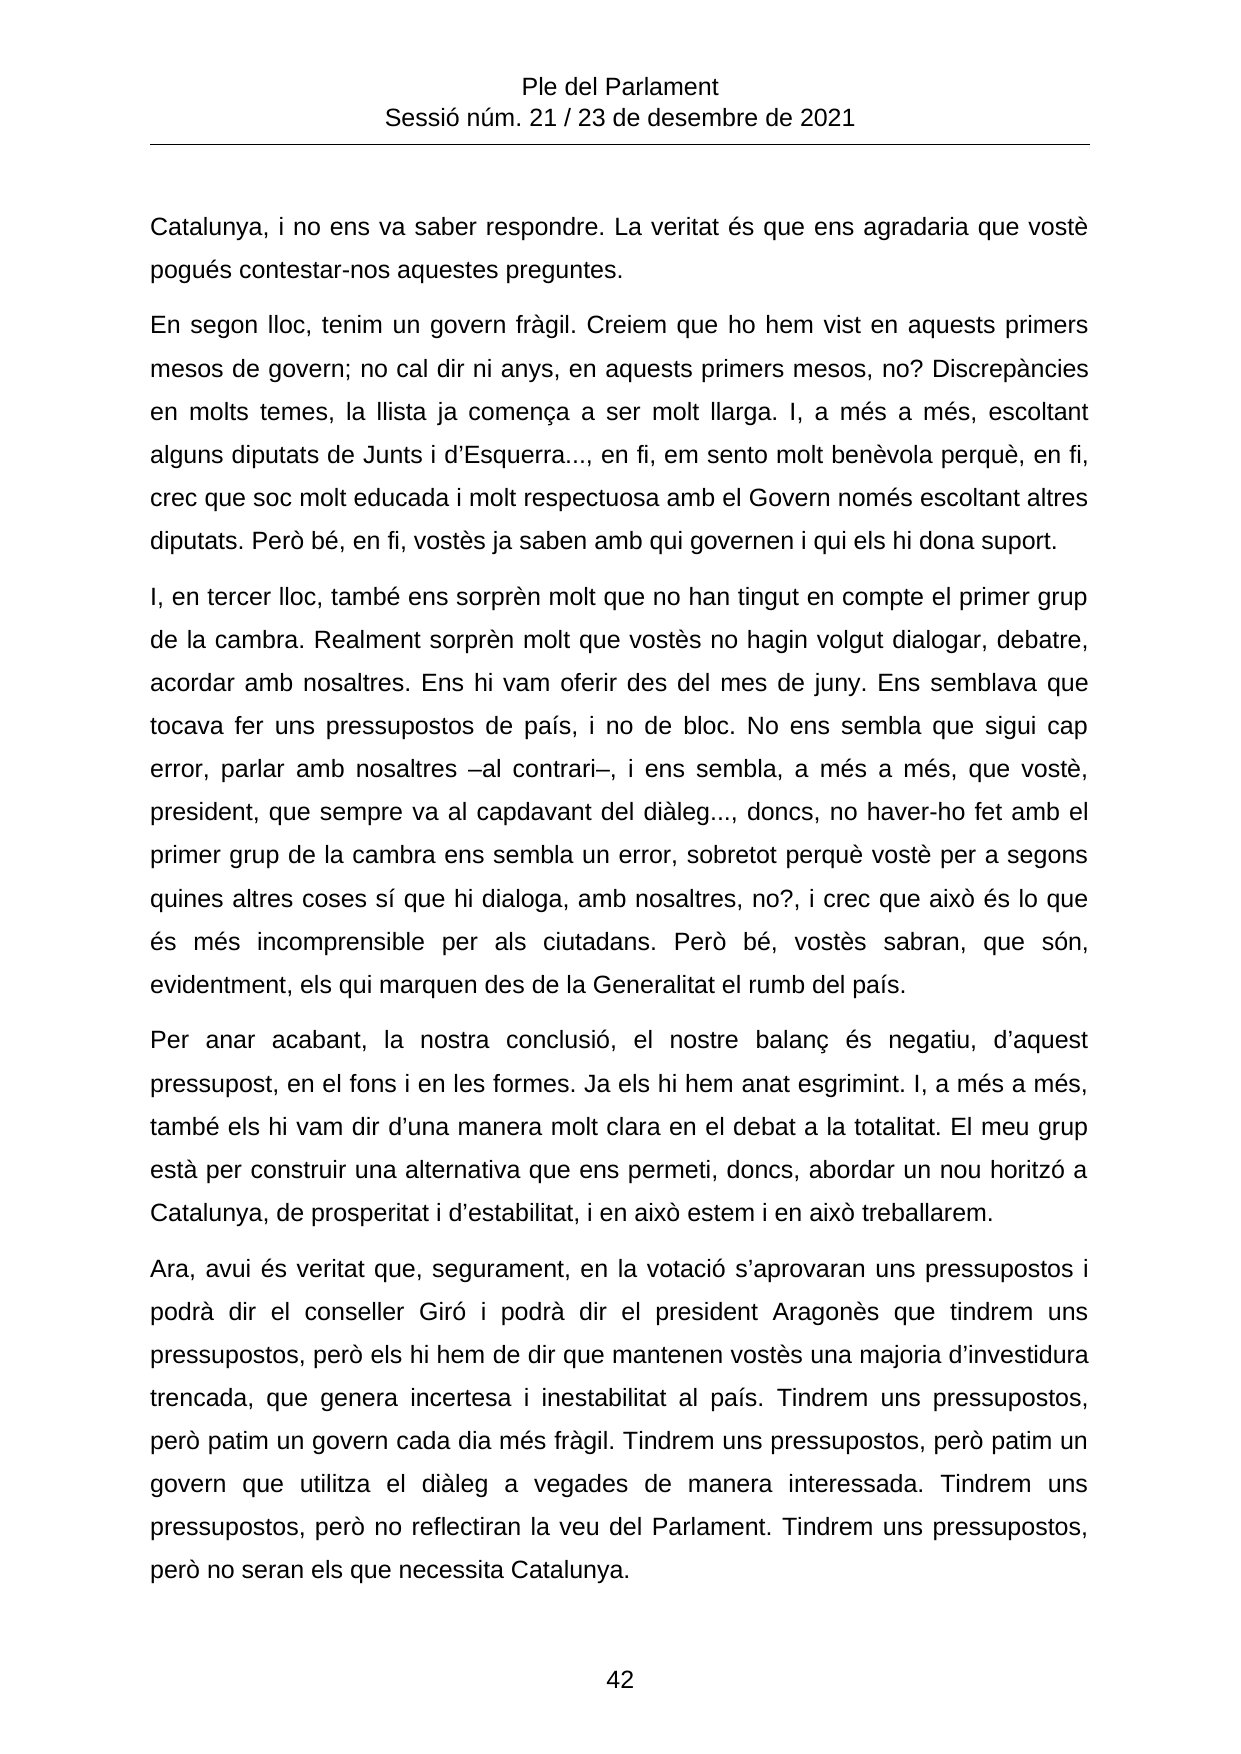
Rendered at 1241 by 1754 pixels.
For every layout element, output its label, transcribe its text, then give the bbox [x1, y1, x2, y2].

text Per anar acabant, la nostra conclusió, el nostre balanç és negatiu, d’aquest pressupost, en el fons i en les formes. Ja els hi hem anat esgrimint. I, a més a més, també els hi vam dir d’una manera molt clara en el debat a la totalitat. El meu grup està per construir una alternativa que ens permeti, doncs, abordar un nou horitzó a Catalunya, de prosperitat i d’estabilitat, i en això estem i en això treballarem. [150, 1026, 1090, 1227]
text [150, 212, 1090, 284]
text I, en tercer lloc, també ens sorprèn molt que no han tingut en compte el primer grup de la cambra. Realment sorprèn molt que vostès no hagin volgut dialogar, debatre, acordar amb nosaltres. Ens hi vam oferir des del mes de juny. Ens semblava que tocava fer uns pressupostos de país, i no de bloc. No ens sembla que sigui cap error, parlar amb nosaltres –al contrari–, i ens sembla, a més a més, que vostè, president, que sempre va al capdavant del diàleg..., doncs, no haver-ho fet amb el primer grup de la cambra ens sembla un error, sobretot perquè vostè per a segons quines altres coses sí que hi dialoga, amb nosaltres, no?, i crec que això és lo que és més incomprensible per als ciutadans. Però bé, vostès sabran, que són, evidentment, els qui marquen des de la Generalitat el rumb del país. [150, 582, 1090, 999]
text En segon lloc, tenim un govern fràgil. Creiem que ho hem vist en aquests primers mesos de govern; no cal dir ni anys, en aquests primers mesos, no? Discrepàncies en molts temes, la llista ja comença a ser molt llarga. I, a més a més, escoltant alguns diputats de Junts i d’Esquerra..., en fi, em sento molt benèvola perquè, en fi, crec que soc molt educada i molt respectuosa amb el Govern només escoltant altres diputats. Però bé, en fi, vostès ja saben amb qui governen i qui els hi dona suport. [150, 311, 1090, 555]
text Ara, avui és veritat que, segurament, en la votació s’aprovaran uns pressupostos i podrà dir el conseller Giró i podrà dir el president Aragonès que tindrem uns pressupostos, però els hi hem de dir que mantenen vostès una majoria d’investidura trencada, que genera incertesa i inestabilitat al país. Tindrem uns pressupostos, però patim un govern cada dia més fràgil. Tindrem uns pressupostos, però patim un govern que utilitza el diàleg a vegades de manera interessada. Tindrem uns pressupostos, però no reflectiran la veu del Parlament. Tindrem uns pressupostos, però no seran els que necessita Catalunya. [150, 1254, 1090, 1584]
